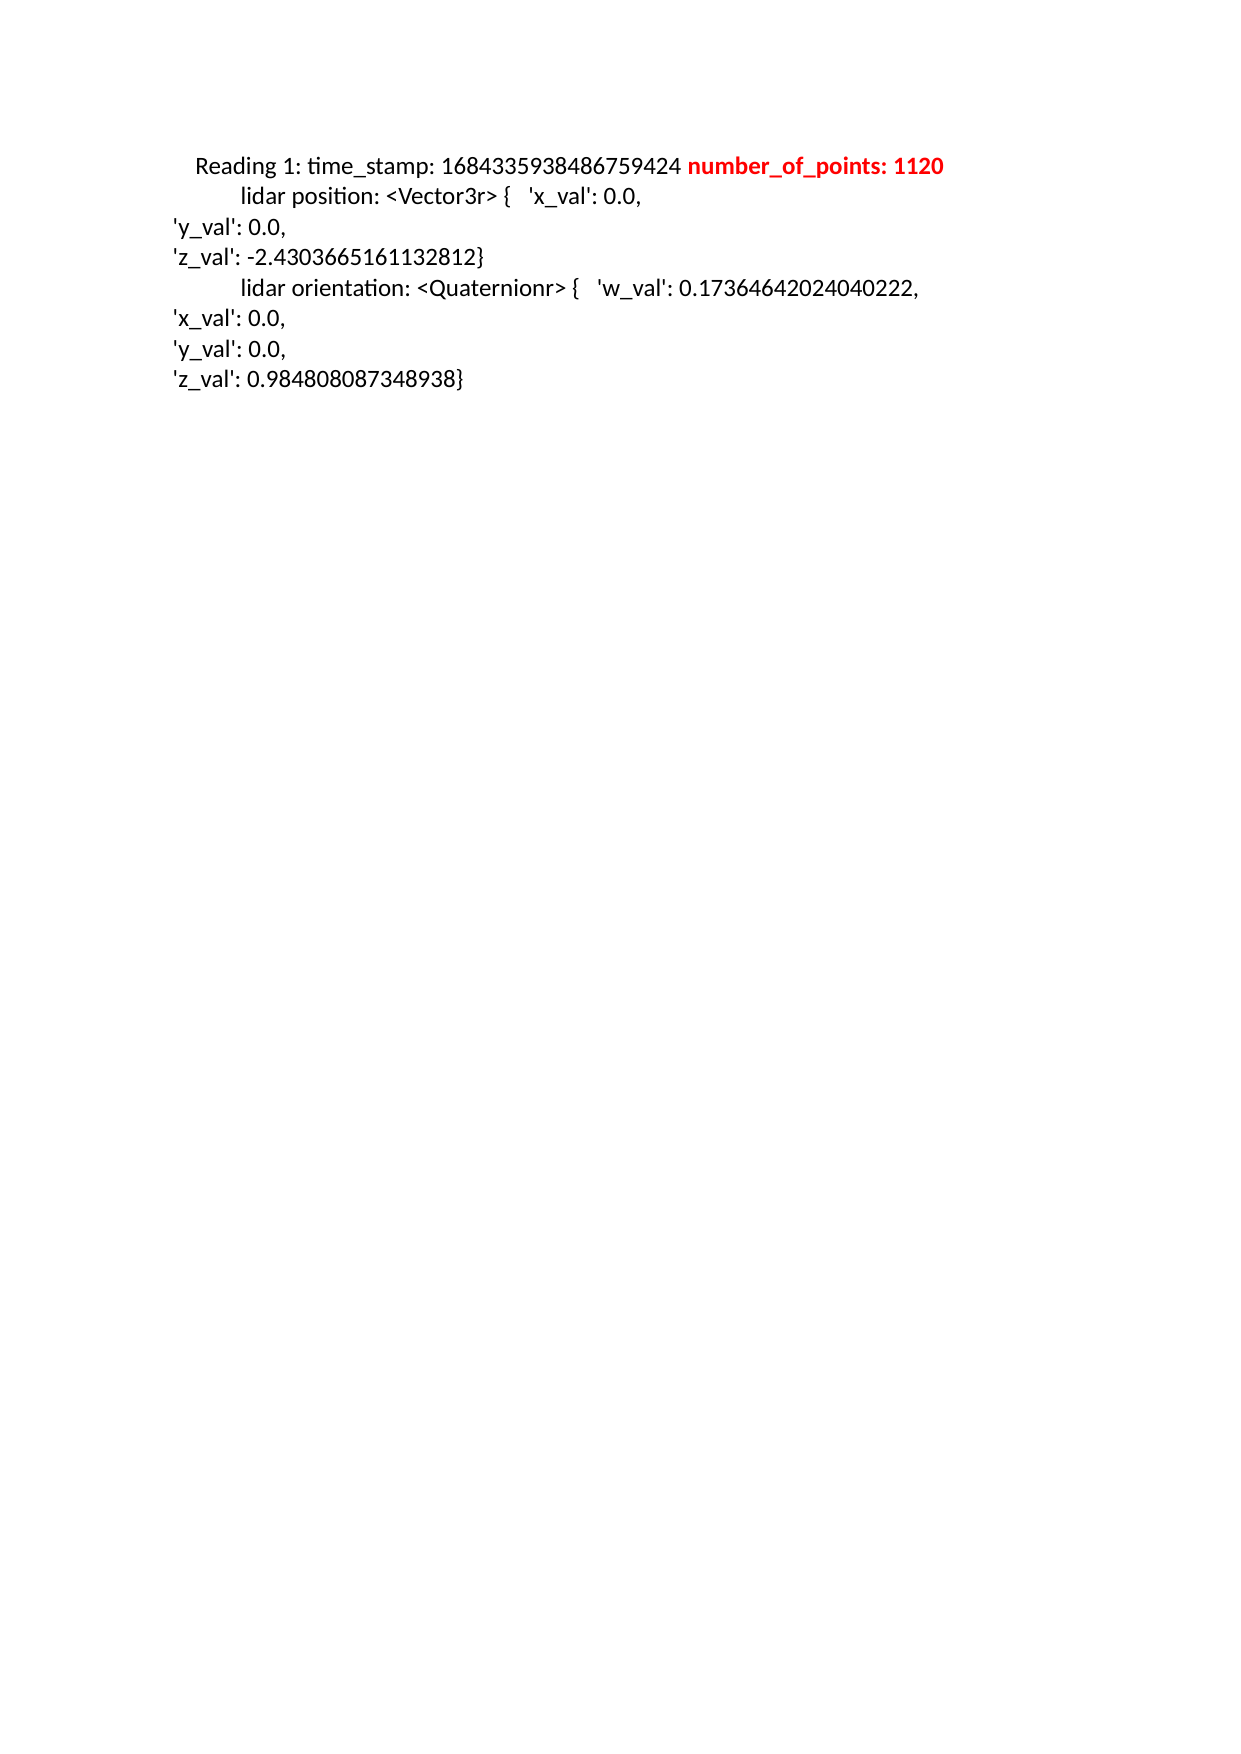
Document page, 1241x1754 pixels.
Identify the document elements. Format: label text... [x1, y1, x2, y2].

text 'x_val': 0.0, [150, 303, 1090, 333]
text lidar orientation: <Quaternionr> { 'w_val': 0.17364642024040222, [150, 272, 1090, 303]
text 'z_val': 0.984808087348938} [150, 364, 1090, 394]
text lidar position: <Vector3r> { 'x_val': 0.0, [150, 181, 1090, 211]
text 'y_val': 0.0, [150, 211, 1090, 242]
text 'y_val': 0.0, [150, 333, 1090, 364]
text 'z_val': -2.4303665161132812} [150, 242, 1090, 272]
text Reading 1: time_stamp: 1684335938486759424 number_of_points: 1120 [150, 150, 1090, 181]
